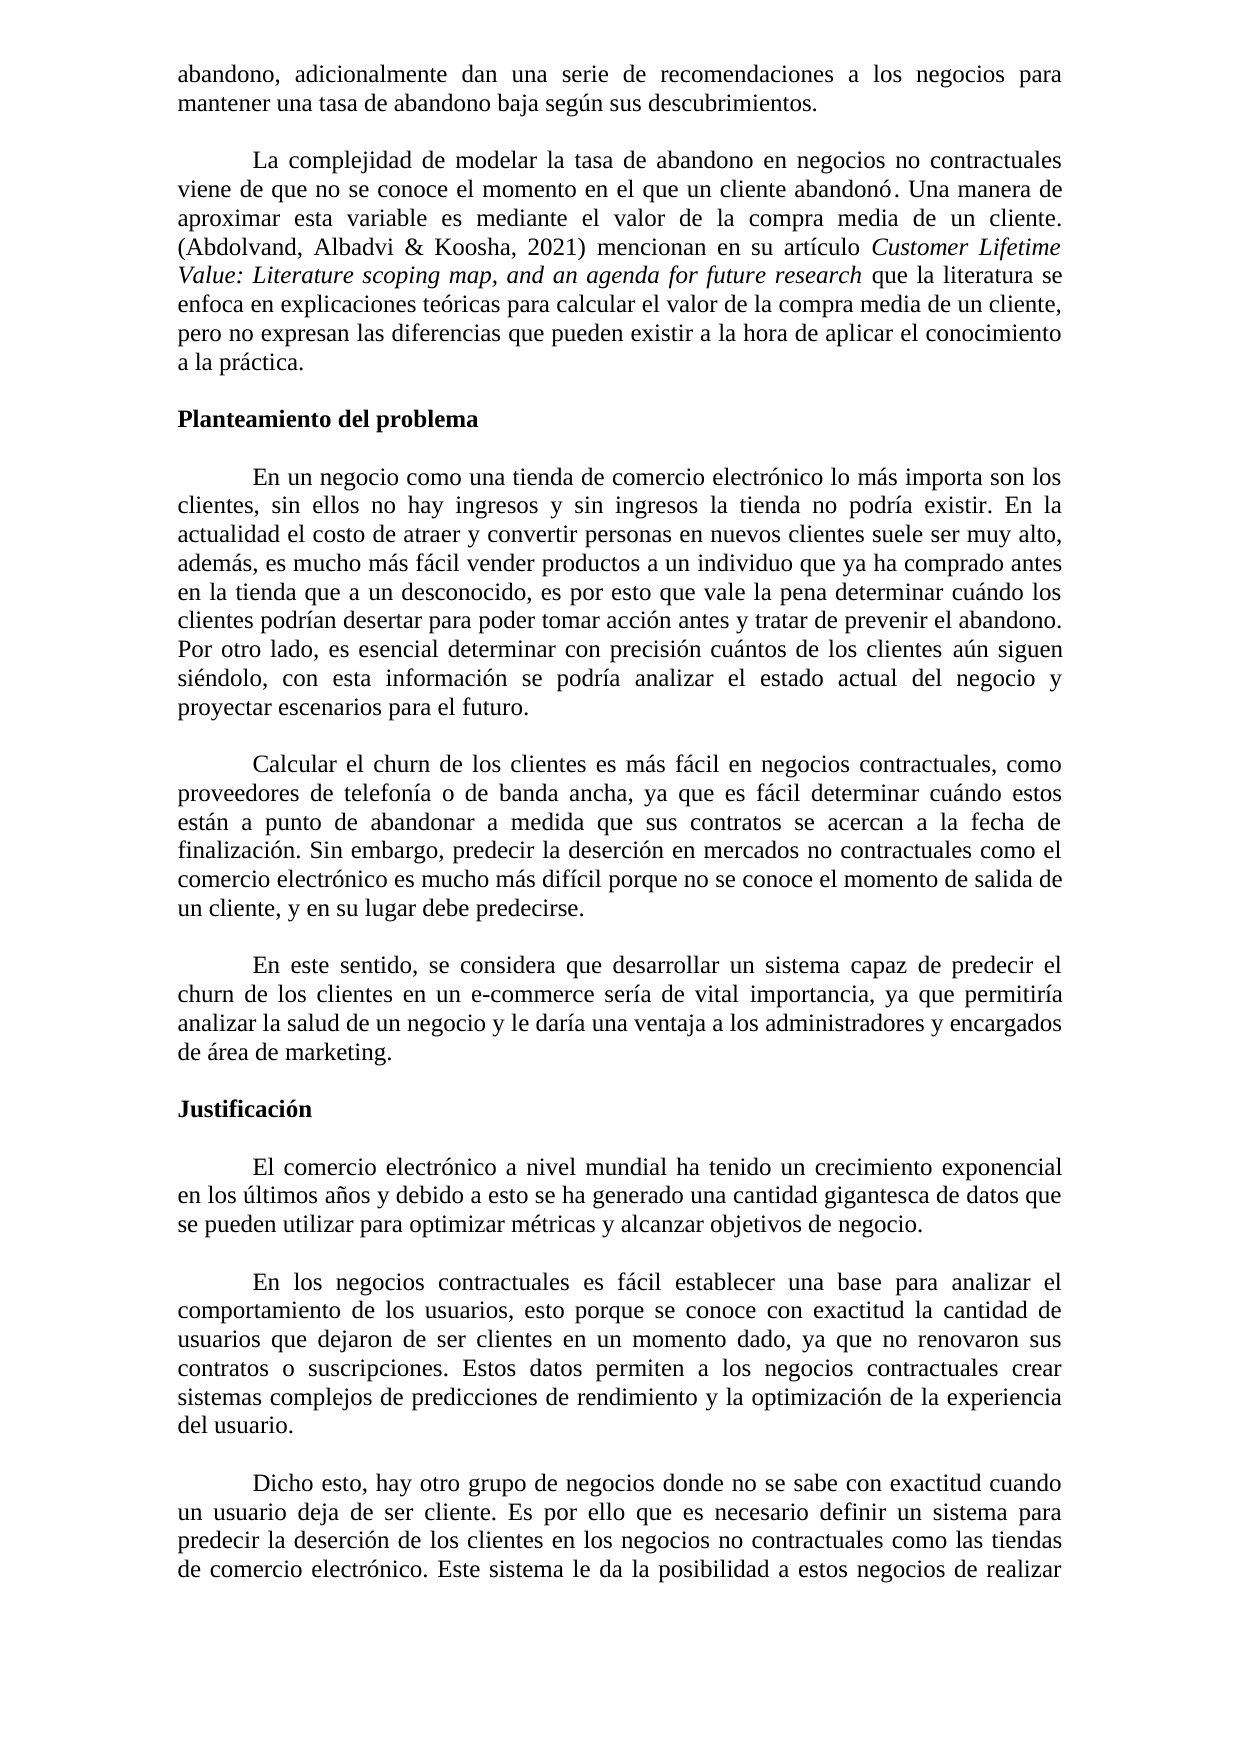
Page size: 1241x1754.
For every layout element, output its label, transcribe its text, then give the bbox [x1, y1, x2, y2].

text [177, 59, 1063, 117]
text En este sentido, se considera que desarrollar un sistema capaz de predecir el churn de los clientes en un e-commerce sería de vital importancia, ya que permitiría analizar la salud de un negocio y le daría una ventaja a los administradores y encargados de área de marketing. [177, 950, 1063, 1065]
text En un negocio como una tienda de comercio electrónico lo más importa son los clientes, sin ellos no hay ingresos y sin ingresos la tienda no podría existir. En la actualidad el costo de atraer y convertir personas en nuevos clientes suele ser muy alto, además, es mucho más fácil vender productos a un individuo que ya ha comprado antes en la tienda que a un desconocido, es por esto que vale la pena determinar cuándo los clientes podrían desertar para poder tomar acción antes y tratar de prevenir el abandono. Por otro lado, es esencial determinar con precisión cuántos de los clientes aún siguen siéndolo, con esta información se podría analizar el estado actual del negocio y proyectar escenarios para el futuro. [177, 462, 1063, 720]
text Justificación [177, 1094, 1063, 1123]
text Calcular el churn de los clientes es más fácil en negocios contractuales, como proveedores de telefonía o de banda ancha, ya que es fácil determinar cuándo estos están a punto de abandonar a medida que sus contratos se acercan a la fecha de finalización. Sin embargo, predecir la deserción en mercados no contractuales como el comercio electrónico es mucho más difícil porque no se conoce el momento de salida de un cliente, y en su lugar debe predecirse. [177, 749, 1063, 922]
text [177, 1468, 1063, 1583]
text Planteamiento del problema [177, 404, 1063, 433]
text En los negocios contractuales es fácil establecer una base para analizar el comportamiento de los usuarios, esto porque se conoce con exactitud la cantidad de usuarios que dejaron de ser clientes en un momento dado, ya que no renovaron sus contratos o suscripciones. Estos datos permiten a los negocios contractuales crear sistemas complejos de predicciones de rendimiento y la optimización de la experiencia del usuario. [177, 1267, 1063, 1439]
text El comercio electrónico a nivel mundial ha tenido un crecimiento exponencial en los últimos años y debido a esto se ha generado una cantidad gigantesca de datos que se pueden utilizar para optimizar métricas y alcanzar objetivos de negocio. [177, 1152, 1063, 1238]
text La complejidad de modelar la tasa de abandono en negocios no contractuales viene de que no se conoce el momento en el que un cliente abandonó. Una manera de aproximar esta variable es mediante el valor de la compra media de un cliente. (Abdolvand, Albadvi & Koosha, 2021) mencionan en su artículo Customer Lifetime Value: Literature scoping map, and an agenda for future research que la literatura se enfoca en explicaciones teóricas para calcular el valor de la compra media de un cliente, pero no expresan las diferencias que pueden existir a la hora de aplicar el conocimiento a la práctica. [177, 145, 1063, 375]
